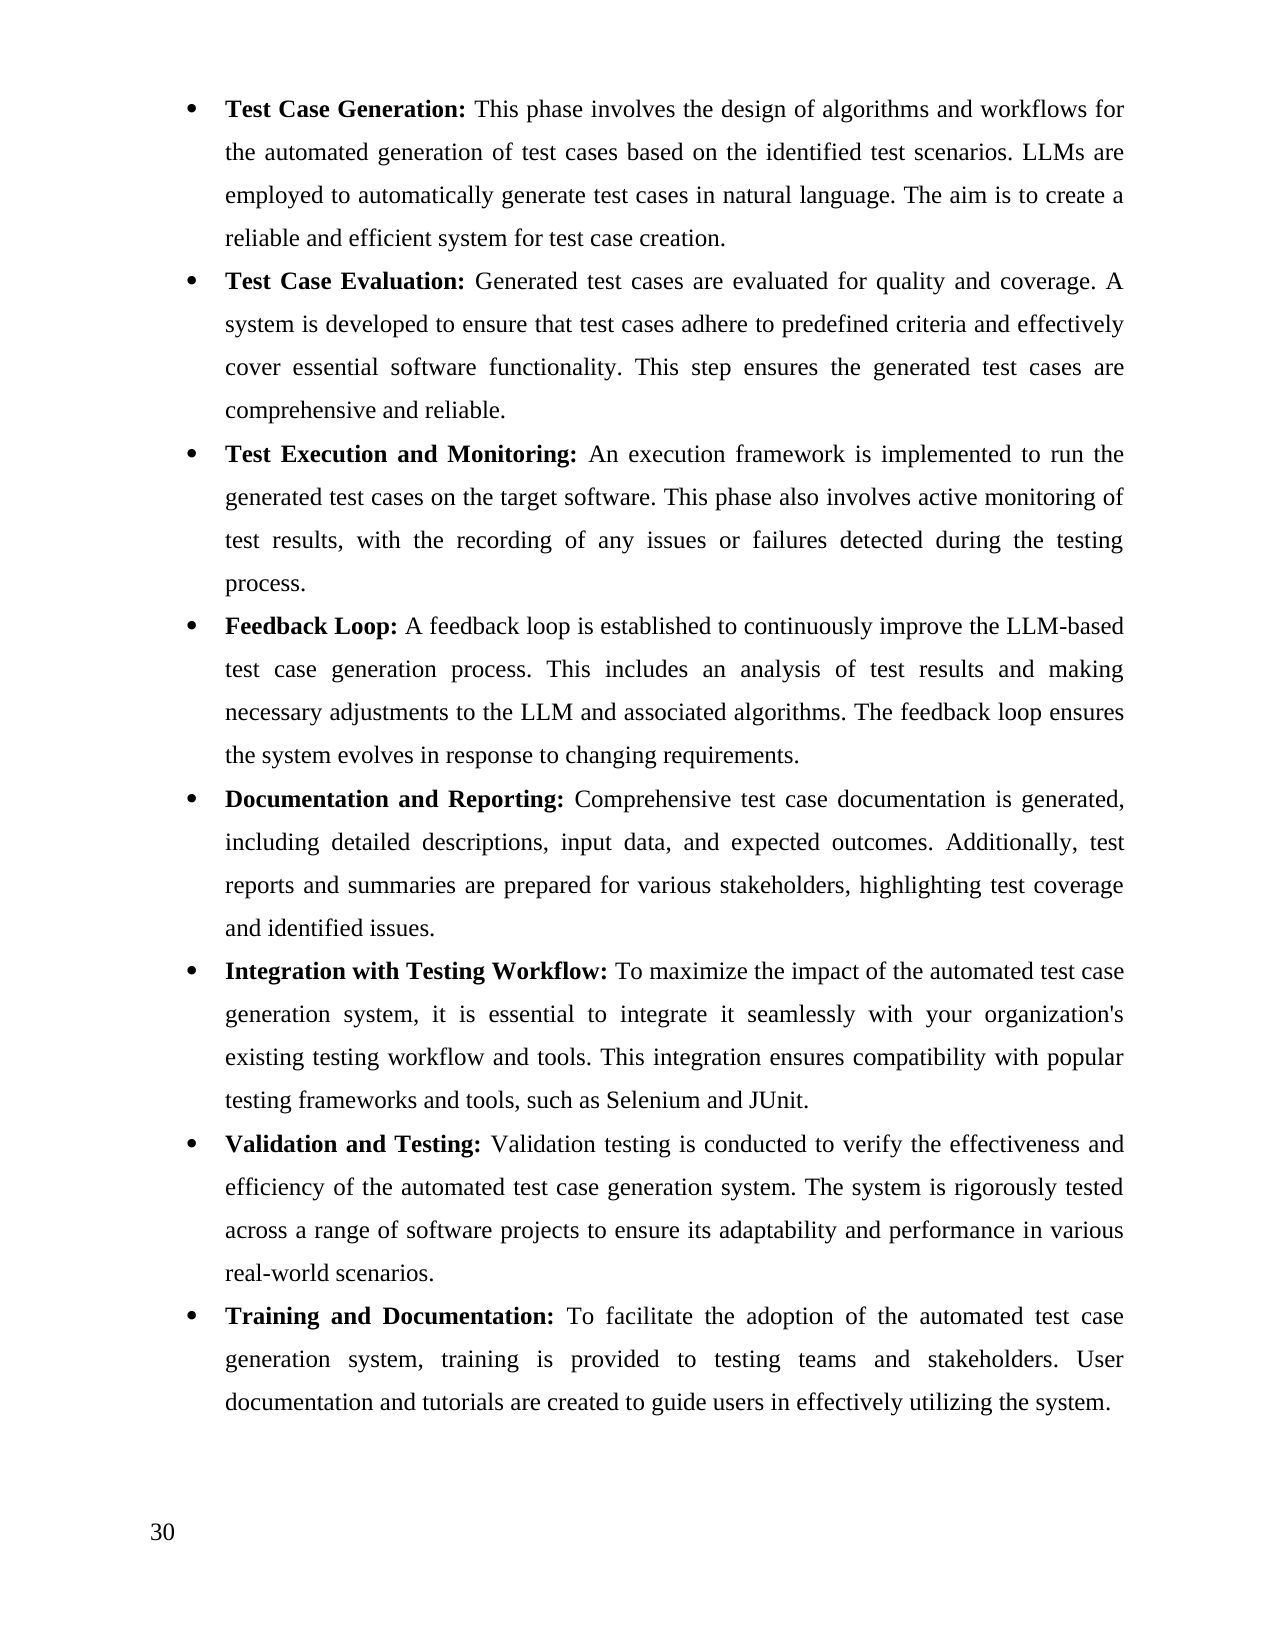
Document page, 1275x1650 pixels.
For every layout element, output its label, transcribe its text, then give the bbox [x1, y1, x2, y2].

list Documentation and Reporting: Comprehensive test case documentation is generated, including detailed descriptions, input data, and expected outcomes. Additionally, test reports and summaries are prepared for various stakeholders, highlighting test coverage and identified issues. [187, 784, 1125, 942]
list Feedback Loop: A feedback loop is established to continuously improve the LLM-based test case generation process. This includes an analysis of test results and making necessary adjustments to the LLM and associated algorithms. The feedback loop ensures the system evolves in response to changing requirements. [187, 611, 1125, 769]
list Test Case Generation: This phase involves the design of algorithms and workflows for the automated generation of test cases based on the identified test scenarios. LLMs are employed to automatically generate test cases in natural language. The aim is to create a reliable and efficient system for test case creation. [187, 94, 1125, 252]
list Integration with Testing Workflow: To maximize the impact of the automated test case generation system, it is essential to integrate it seamlessly with your organization's existing testing workflow and tools. This integration ensures compatibility with popular testing frameworks and tools, such as Selenium and JUnit. [187, 956, 1125, 1114]
list Test Case Evaluation: Generated test cases are evaluated for quality and coverage. A system is developed to ensure that test cases adhere to predefined criteria and effectively cover essential software functionality. This step ensures the generated test cases are comprehensive and reliable. [187, 266, 1125, 424]
list Validation and Testing: Validation testing is conducted to verify the effectiveness and efficiency of the automated test case generation system. The system is rigorously tested across a range of software projects to ensure its adaptability and performance in various real-world scenarios. [187, 1129, 1125, 1287]
list Test Execution and Monitoring: An execution framework is implemented to run the generated test cases on the target software. This phase also involves active monitoring of test results, with the recording of any issues or failures detected during the testing process. [187, 439, 1125, 597]
list Training and Documentation: To facilitate the adoption of the automated test case generation system, training is provided to testing teams and stakeholders. User documentation and tutorials are created to guide users in effectively utilizing the system. [187, 1301, 1125, 1416]
